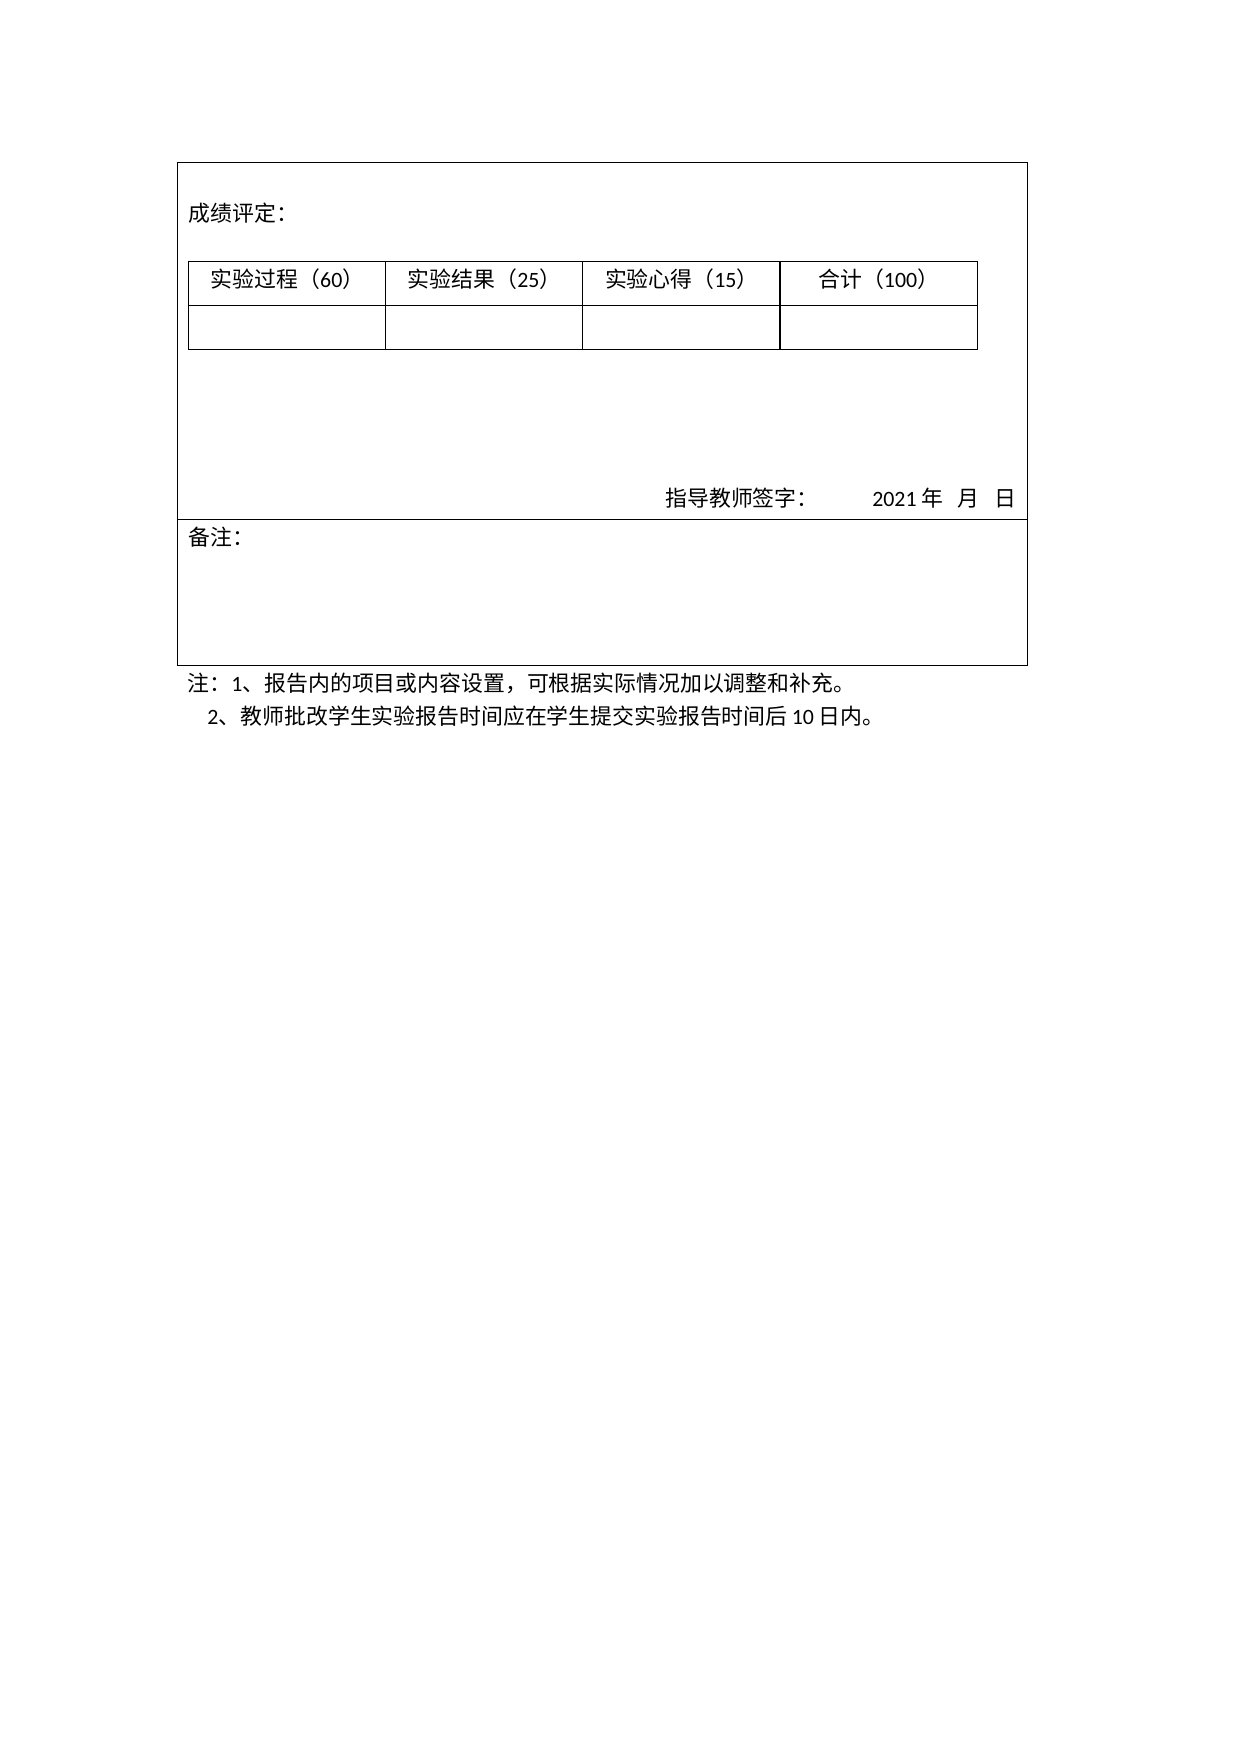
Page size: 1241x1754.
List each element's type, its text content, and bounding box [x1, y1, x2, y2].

table_cell 备注： [178, 520, 1027, 665]
text 2、教师批改学生实验报告时间应在学生提交实验报告时间后10日内。 [187, 698, 1053, 731]
table_header 成绩评定： 指导教师签字： 2021年 月 日 [178, 163, 1027, 519]
text 注：1、报告内的项目或内容设置，可根据实际情况加以调整和补充。 [187, 666, 1053, 698]
